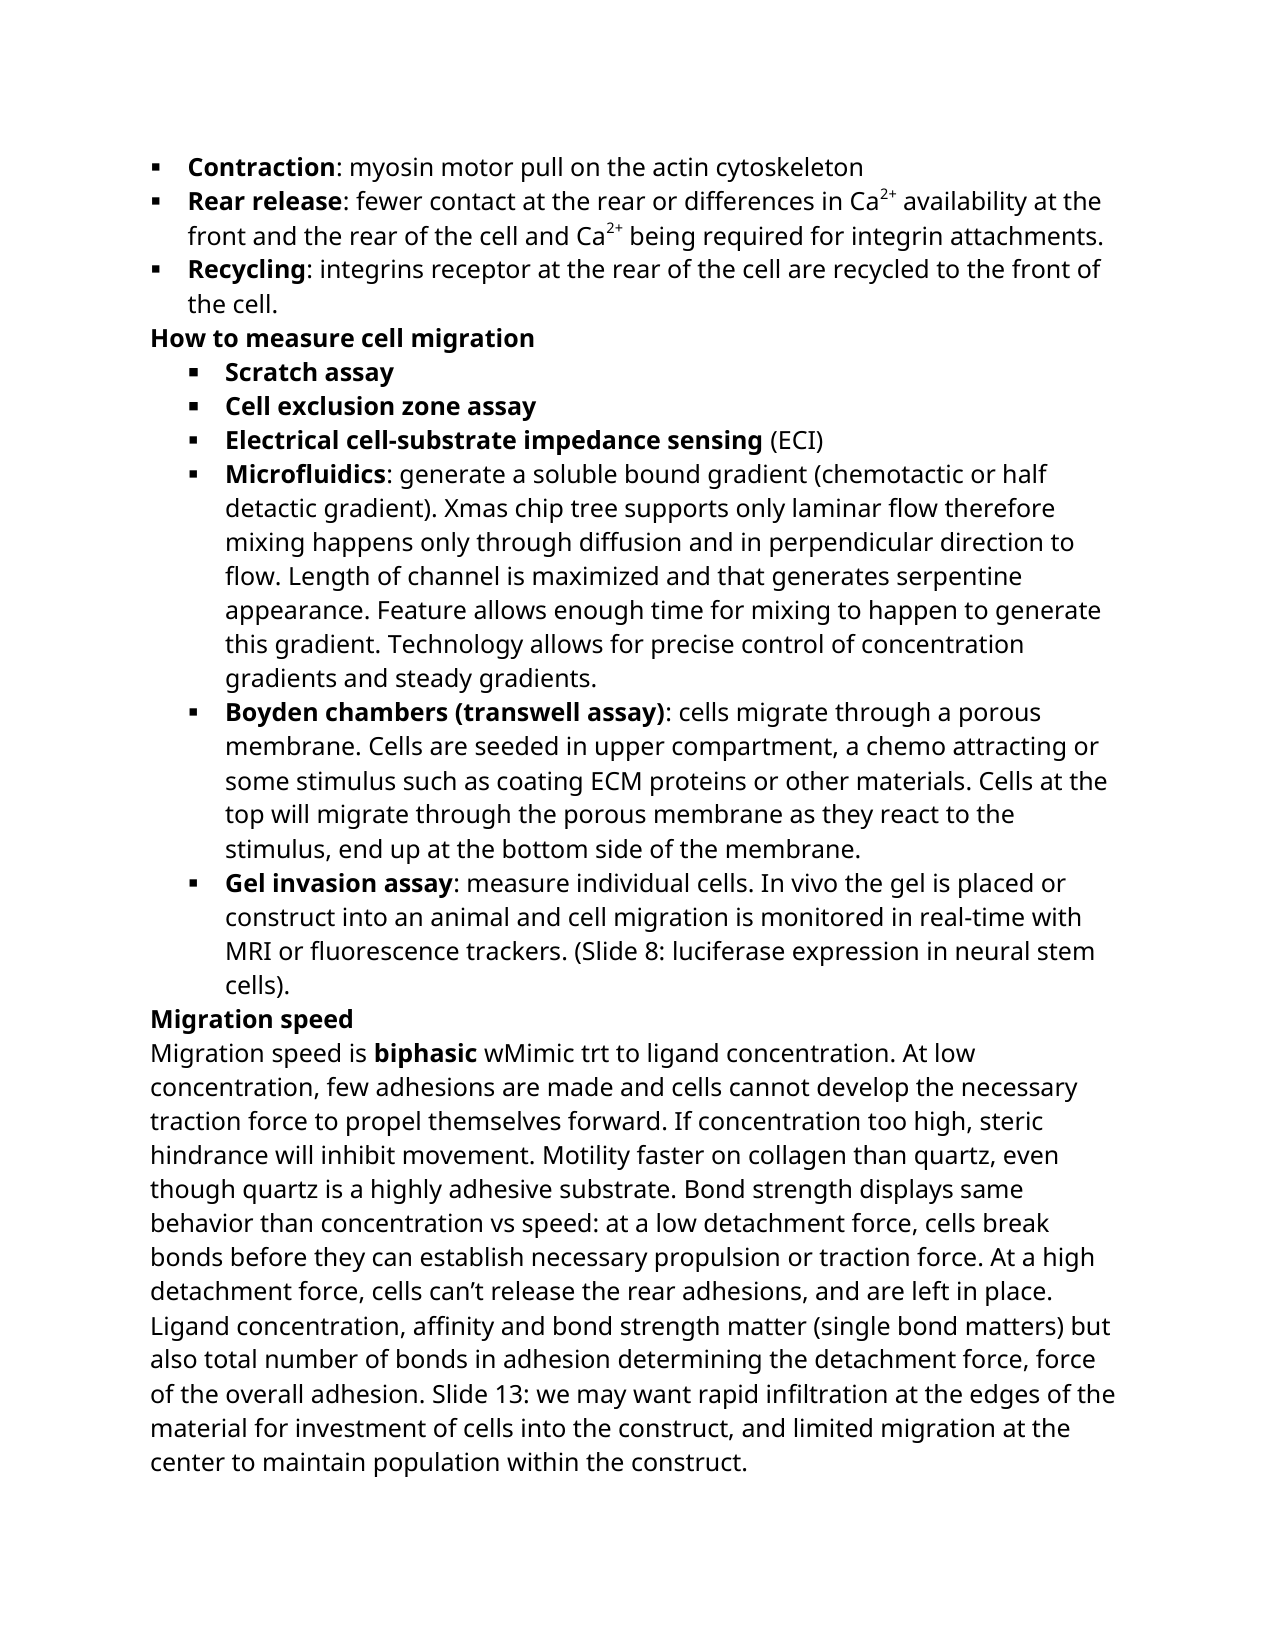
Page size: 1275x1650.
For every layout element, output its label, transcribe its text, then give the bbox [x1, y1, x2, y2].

list Contraction: myosin motor pull on the actin cytoskeleton [150, 150, 1125, 184]
list Boyden chambers (transwell assay): cells migrate through a porous membrane. Cells are seeded in upper compartment, a chemo attracting or some stimulus such as coating ECM proteins or other materials. Cells at the top will migrate through the porous membrane as they react to the stimulus, end up at the bottom side of the membrane. [187, 695, 1125, 865]
list Cell exclusion zone assay [187, 388, 1125, 422]
list How to measure cell migration [150, 320, 1125, 354]
list Recycling: integrins receptor at the rear of the cell are recycled to the front of the cell. [150, 252, 1125, 320]
list Electrical cell-substrate impedance sensing (ECI) [187, 422, 1125, 457]
list Gel invasion assay: measure individual cells. In vivo the gel is placed or construct into an animal and cell migration is monitored in real-time with MRI or fluorescence trackers. (Slide 8: luciferase expression in neural stem cells). [187, 865, 1125, 1002]
list Microfluidics: generate a soluble bound gradient (chemotactic or half detactic gradient). Xmas chip tree supports only laminar flow therefore mixing happens only through diffusion and in perpendicular direction to flow. Length of channel is maximized and that generates serpentine appearance. Feature allows enough time for mixing to happen to generate this gradient. Technology allows for precise control of concentration gradients and steady gradients. [187, 457, 1125, 695]
text Migration speed [150, 1002, 1125, 1036]
list Scratch assay [187, 354, 1125, 388]
